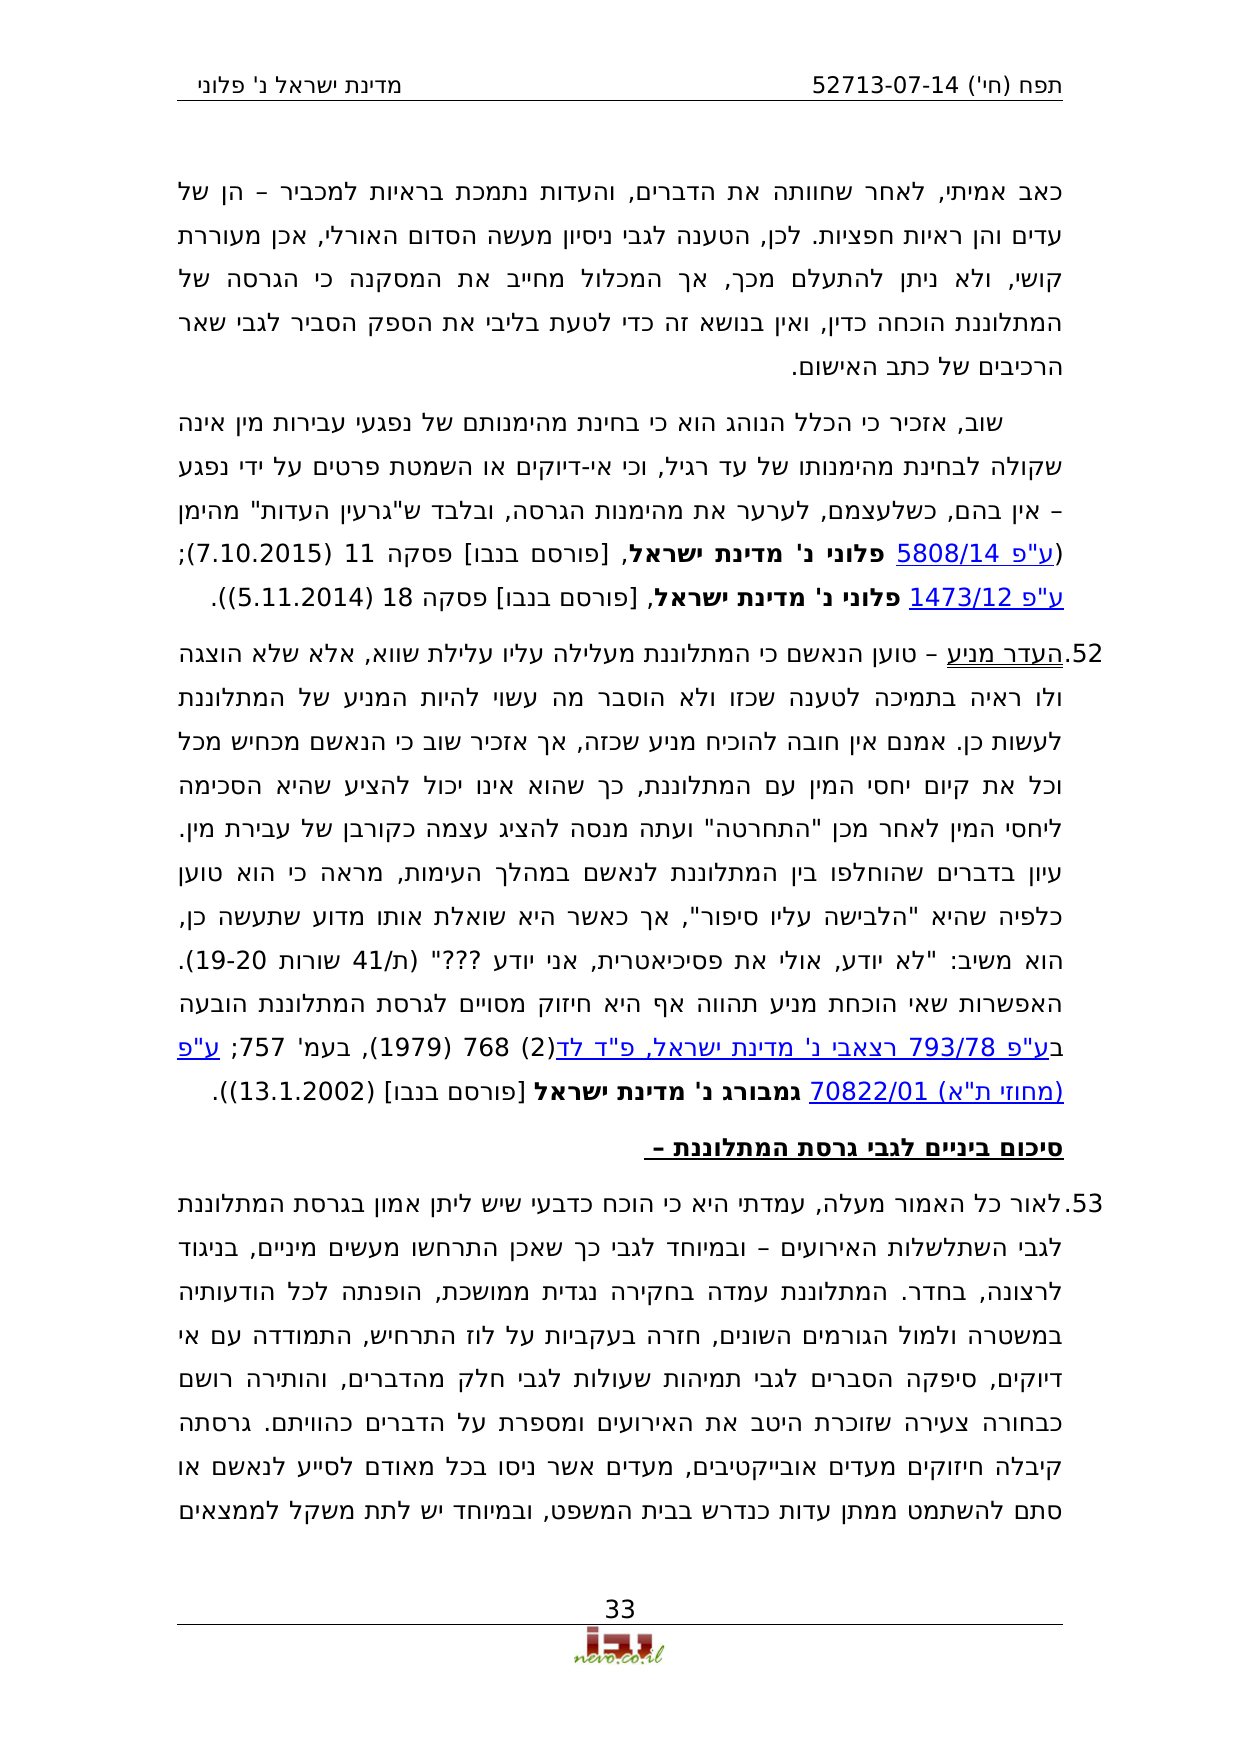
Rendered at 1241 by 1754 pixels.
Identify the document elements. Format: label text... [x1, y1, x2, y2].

text סיכום ביניים לגבי גרסת המתלוננת – [177, 1133, 1064, 1163]
picture [574, 1626, 666, 1665]
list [177, 177, 1064, 381]
text שוב, אזכיר כי הכלל הנוהג הוא כי בחינת מהימנותם של נפגעי עבירות מין אינה שקולה לבחינת מהימנותו של עד רגיל, וכי אי-דיוקים או השמטת פרטים על ידי נפגע – אין בהם, כשלעצמם, לערער את מהימנות הגרסה, ובלבד ש"גרעין העדות" מהימן (ע"פ 5808/14 פלוני נ' מדינת ישראל, [פורסם בנבו] פסקה 11 (7.10.2015); ע"פ 1473/12 פלוני נ' מדינת ישראל, [פורסם בנבו] פסקה 18 (5.11.2014)). [177, 408, 1064, 613]
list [177, 1190, 1064, 1525]
list העדר מניע – טוען הנאשם כי המתלוננת מעלילה עליו עלילת שווא, אלא שלא הוצגה ולו ראיה בתמיכה לטענה שכזו ולא הוסבר מה עשוי להיות המניע של המתלוננת לעשות כן. אמנם אין חובה להוכיח מניע שכזה, אך אזכיר שוב כי הנאשם מכחיש מכל וכל את קיום יחסי המין עם המתלוננת, כך שהוא אינו יכול להציע שהיא הסכימה ליחסי המין לאחר מכן "התחרטה" ועתה מנסה להציג עצמה כקורבן של עבירת מין. עיון בדברים שהוחלפו בין המתלוננת לנאשם במהלך העימות, מראה כי הוא טוען כלפיה שהיא "הלבישה עליו סיפור", אך כאשר היא שואלת אותו מדוע שתעשה כן, הוא משיב: "לא יודע, אולי את פסיכיאטרית, אני יודע ???" (ת/41 שורות 19-20). האפשרות שאי הוכחת מניע תהווה אף היא חיזוק מסויים לגרסת המתלוננת הובעה בע"פ 793/78 רצאבי נ' מדינת ישראל, פ"ד לד(2) 768 (1979), בעמ' 757; ע"פ (מחוזי ת"א) 70822/01 גמבורג נ' מדינת ישראל [פורסם בנבו] (13.1.2002)). [177, 640, 1064, 1106]
